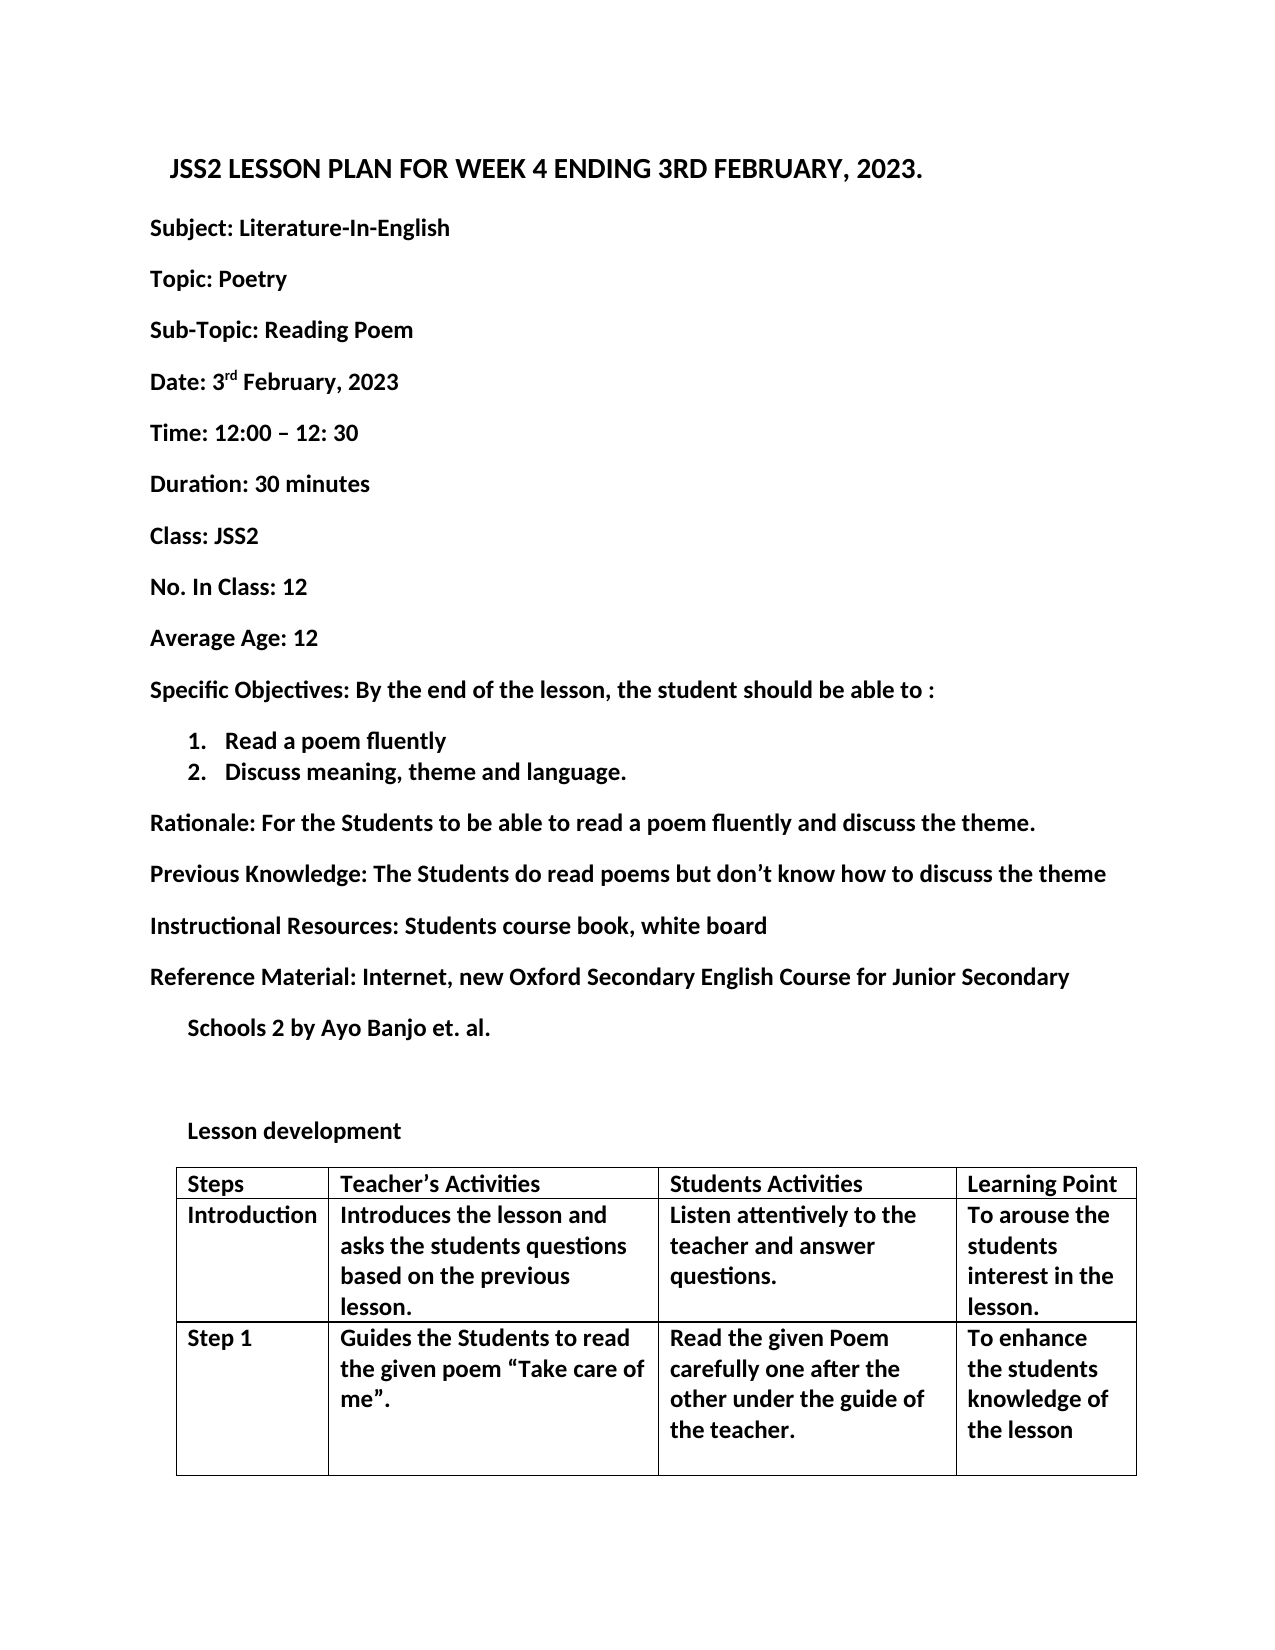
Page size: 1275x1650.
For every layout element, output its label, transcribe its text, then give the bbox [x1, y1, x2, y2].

table_header Learning Point [957, 1168, 1136, 1198]
list Discuss meaning, theme and language. [187, 756, 1125, 786]
text Sub-Topic: Reading Poem [150, 314, 1125, 345]
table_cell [957, 1323, 1136, 1475]
text Time: 12:00 – 12: 30 [150, 417, 1125, 448]
text Average Age: 12 [150, 623, 1125, 653]
text Instructional Resources: Students course book, white board [150, 910, 1125, 940]
table_cell Introduces the lesson and asks the students questions based on the previous lesson. [329, 1199, 658, 1321]
text Reference Material: Internet, new Oxford Secondary English Course for Junior Secondary [150, 961, 1125, 992]
text JSS2 LESSON PLAN FOR WEEK 4 ENDING 3RD FEBRUARY, 2023. [150, 150, 1125, 186]
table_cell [329, 1323, 658, 1475]
text Schools 2 by Ayo Banjo et. al. [187, 1013, 1125, 1043]
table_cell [659, 1323, 956, 1475]
text Specific Objectives: By the end of the lesson, the student should be able to : [150, 674, 1125, 704]
list Read a poem fluently [187, 725, 1125, 756]
text Topic: Poetry [150, 263, 1125, 294]
table_cell Step 1 [177, 1323, 328, 1475]
table_cell To arouse the students interest in the lesson. [957, 1199, 1136, 1321]
text Duration: 30 minutes [150, 468, 1125, 499]
table_cell Introduction [177, 1199, 328, 1321]
table_header Students Activities [659, 1168, 956, 1198]
text No. In Class: 12 [150, 571, 1125, 602]
text Lesson development [187, 1115, 1125, 1146]
table_header Steps [177, 1168, 328, 1198]
text Subject: Literature-In-English [150, 212, 1125, 242]
text Class: JSS2 [150, 520, 1125, 550]
text Date: 3rd February, 2023 [150, 366, 1125, 396]
table_cell Listen attentively to the teacher and answer questions. [659, 1199, 956, 1321]
table_header Teacher’s Activities [329, 1168, 658, 1198]
text Rationale: For the Students to be able to read a poem fluently and discuss the theme. [150, 807, 1125, 838]
text Previous Knowledge: The Students do read poems but don’t know how to discuss the theme [150, 858, 1125, 889]
